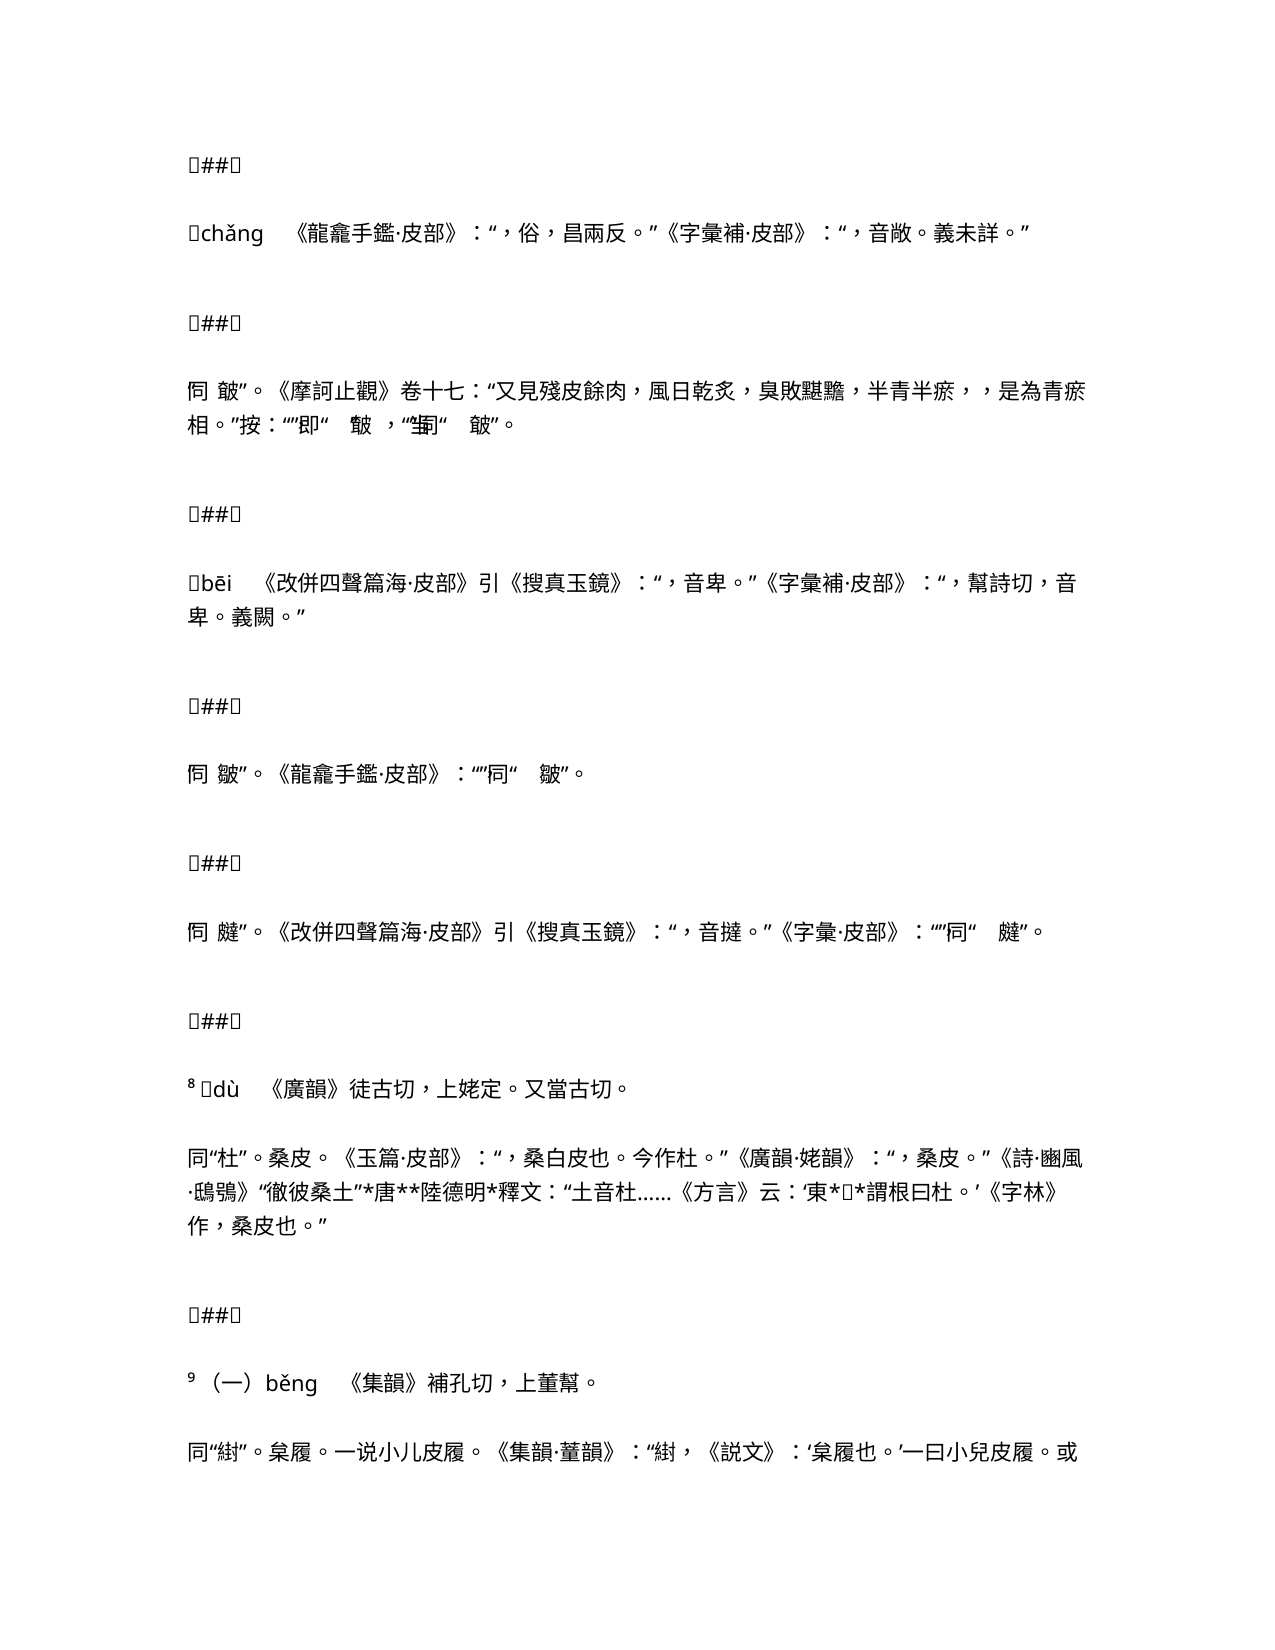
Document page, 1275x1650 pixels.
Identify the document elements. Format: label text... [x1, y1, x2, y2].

text 𤿼##𤿼 𤿼chǎng 《龍龕手鑑·皮部》：“𤿼，俗，昌兩反。”《字彙補·皮部》：“𤿼，音敞。義未詳。” [187, 150, 1087, 282]
text 𥀀##𥀀 𥀀同“㿹”。《改併四聲篇海·皮部》引《搜真玉鏡》：“𥀀，音撻。”《字彙·皮部》：“𥀀”，同“㿹”。 [187, 848, 1087, 981]
text 𤿿##𤿿 𤿿同“皺”。《龍龕手鑑·皮部》：“𤿿”，同“皺”。 [187, 691, 1087, 823]
text 𤿾##𤿾 𤿾bēi 《改併四聲篇海·皮部》引《搜真玉鏡》：“𤿾，音卑。”《字彙補·皮部》：“𤿾，幫詩切，音卑。義闕。” [187, 499, 1087, 666]
text 𤿽##𤿽 𤿽同“㿴”。《摩訶止觀》卷十七：“又見殘皮餘肉，風日乾炙，臭敗黮黵，半青半瘀，𥀰𥀰𤿽𤿽，是為青瘀相。”按：“𥀰𥀰𤿽𤿽”，即“𥀰㿴”，“𤿽”当同“㿴”。 [187, 307, 1087, 474]
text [187, 1300, 1087, 1466]
text 𥀁##𥀁 ⁸𥀁dù 《廣韻》徒古切，上姥定。又當古切。 同“杜”。桑皮。《玉篇·皮部》：“𥀁，桑白皮也。今作杜。”《廣韻·姥韻》：“𥀁，桑皮。”《詩·豳風·鴟鴞》“徹彼桑土”*唐**陸德明*釋文：“土音杜……《方言》云：‘東*齊*謂根曰杜。’《字林》作𥀁，桑皮也。” [187, 1006, 1087, 1275]
